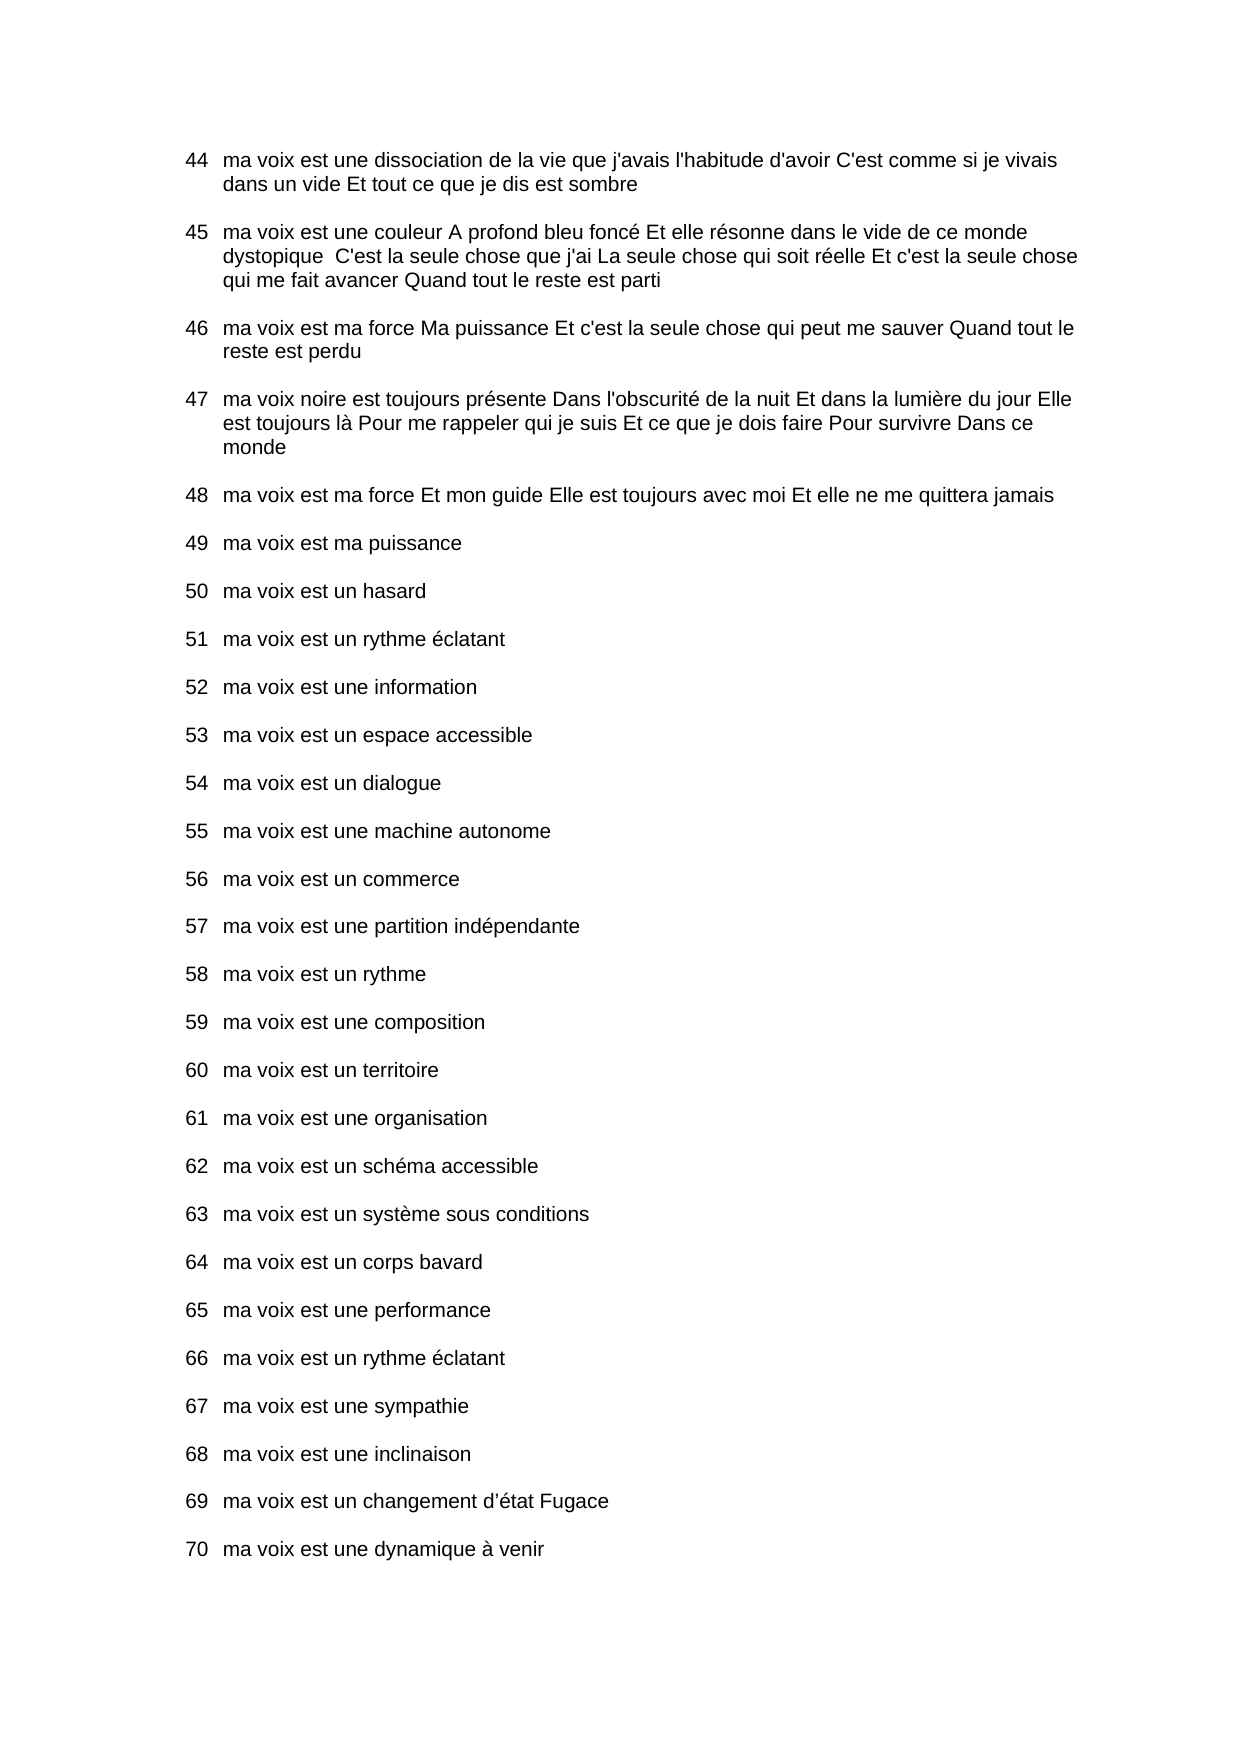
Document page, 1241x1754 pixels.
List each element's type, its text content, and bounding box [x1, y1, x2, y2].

list ma voix est un schéma accessible [185, 1154, 1093, 1178]
list ma voix est une performance [185, 1298, 1093, 1322]
list ma voix est une composition [185, 1010, 1093, 1034]
list ma voix est une machine autonome [185, 818, 1093, 842]
list ma voix est une information [185, 675, 1093, 699]
list ma voix est ma force Ma puissance Et c'est la seule chose qui peut me sauver Quand tout le reste est perdu [185, 315, 1093, 363]
list ma voix est ma force Et mon guide Elle est toujours avec moi Et elle ne me quittera jamais [185, 483, 1093, 507]
list ma voix est une inclinaison [185, 1441, 1093, 1465]
list ma voix est un corps bavard [185, 1250, 1093, 1274]
list ma voix est un rythme éclatant [185, 1346, 1093, 1369]
list ma voix est ma puissance [185, 531, 1093, 555]
list ma voix est une dissociation de la vie que j'avais l'habitude d'avoir C'est comme si je vivais dans un vide Et tout ce que je dis est sombre [185, 148, 1093, 196]
list ma voix est une couleur A profond bleu foncé Et elle résonne dans le vide de ce monde dystopique C'est la seule chose que j'ai La seule chose qui soit réelle Et c'est la seule chose qui me fait avancer Quand tout le reste est parti [185, 219, 1093, 291]
list ma voix est un rythme [185, 962, 1093, 986]
list ma voix est une dynamique à venir [185, 1537, 1093, 1561]
list ma voix est un espace accessible [185, 723, 1093, 747]
list ma voix est un système sous conditions [185, 1202, 1093, 1226]
list ma voix est un territoire [185, 1058, 1093, 1082]
list ma voix noire est toujours présente Dans l'obscurité de la nuit Et dans la lumière du jour Elle est toujours là Pour me rappeler qui je suis Et ce que je dois faire Pour survivre Dans ce monde [185, 387, 1093, 459]
list ma voix est une organisation [185, 1106, 1093, 1130]
list ma voix est un commerce [185, 866, 1093, 890]
list ma voix est un dialogue [185, 771, 1093, 794]
list ma voix est un rythme éclatant [185, 627, 1093, 651]
list ma voix est une partition indépendante [185, 914, 1093, 938]
list ma voix est un hasard [185, 579, 1093, 603]
list ma voix est une sympathie [185, 1393, 1093, 1417]
list ma voix est un changement d’état Fugace [185, 1489, 1093, 1513]
